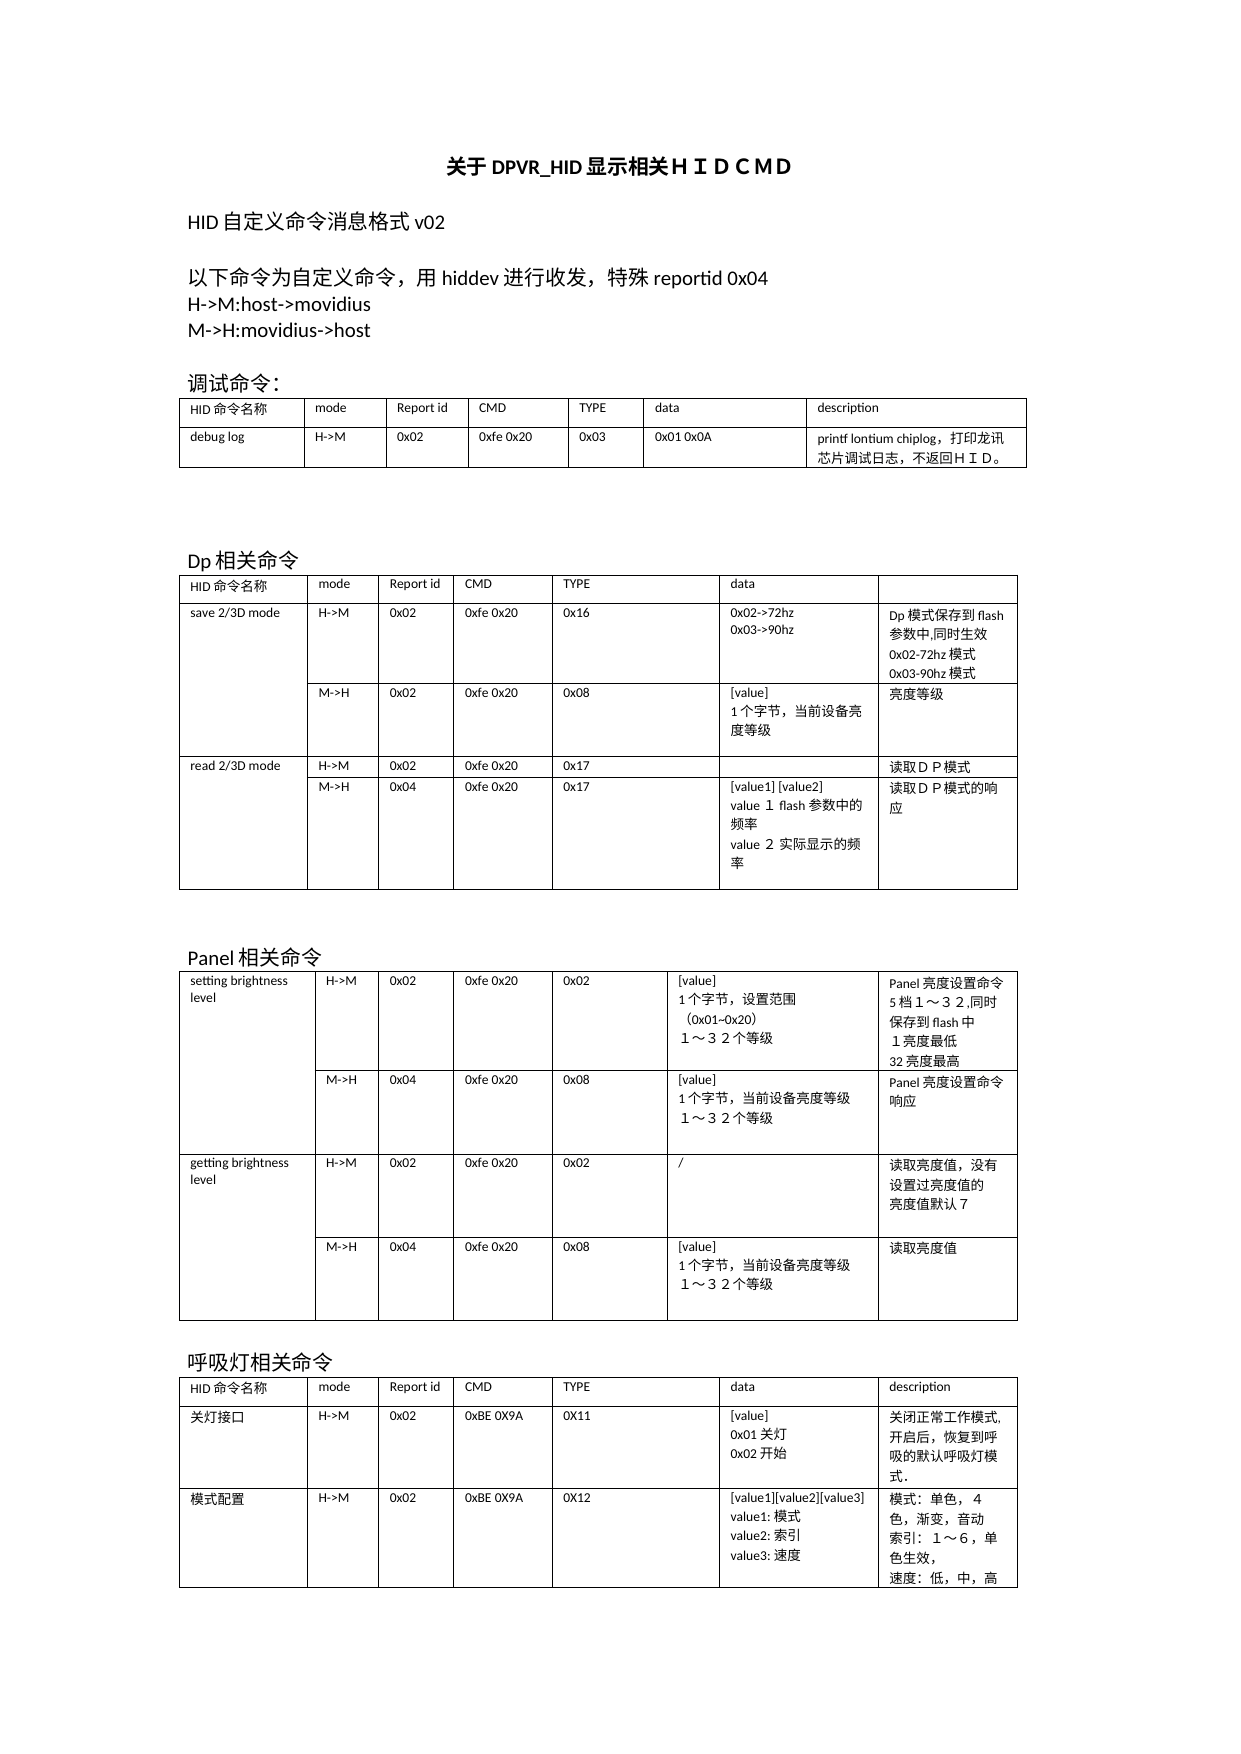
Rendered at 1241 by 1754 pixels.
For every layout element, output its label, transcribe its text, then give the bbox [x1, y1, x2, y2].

table_cell 关闭正常工作模式,开启后，恢复到呼吸的默认呼吸灯模式． [879, 1407, 1017, 1488]
table_cell 模式配置 [180, 1489, 307, 1587]
table_header 0x02 [553, 972, 667, 1070]
table_cell [value] 1个字节，当前设备亮度等级 [720, 684, 878, 756]
table_cell 0xBE 0X9A [454, 1489, 552, 1587]
table_cell debug log [180, 428, 304, 467]
table_cell 0xfe 0x20 [454, 757, 552, 777]
table_cell 读取ＤＰ模式的响应 [879, 778, 1017, 889]
text 关于DPVR_HID显示相关ＨＩＤＣＭＤ [187, 150, 1053, 180]
table_cell 0x02 [379, 1155, 453, 1237]
table_cell read 2/3D mode [180, 757, 307, 889]
table_cell 0x02 [379, 757, 453, 777]
table_cell 模式：单色，４色，渐变，音动 索引：１～６，单色生效， 速度：低，中，高 [879, 1489, 1017, 1587]
table_header [879, 576, 1017, 603]
table_cell 0xfe 0x20 [454, 1238, 552, 1320]
table_cell [value] 0x01 关灯 0x02开始 [720, 1407, 878, 1488]
table_cell [value1] [value2] value１ flash 参数中的频率 value２ 实际显示的频率 [720, 778, 878, 889]
table_cell 0x02 [379, 1407, 453, 1488]
table_cell 0xfe 0x20 [454, 778, 552, 889]
table_header H->M [316, 972, 378, 1070]
table_cell 0x08 [553, 684, 719, 756]
table_cell 0x02 [387, 428, 468, 467]
table_header Report id [387, 399, 468, 427]
table_cell 0x02->72hz 0x03->90hz [720, 604, 878, 683]
table_cell save 2/3D mode [180, 604, 307, 756]
table_header TYPE [553, 1378, 719, 1406]
table_cell 0x08 [553, 1238, 667, 1320]
table_header CMD [469, 399, 568, 427]
table_cell [720, 757, 878, 777]
text 以下命令为自定义命令，用hiddev进行收发，特殊reportid 0x04 [187, 261, 1053, 291]
table_cell 0x04 [379, 1071, 453, 1153]
table_header description [879, 1378, 1017, 1406]
table_cell 0xfe 0x20 [454, 604, 552, 683]
table_header 0xfe 0x20 [454, 972, 552, 1070]
table_header HID命令名称 [180, 576, 307, 603]
table_cell 0x02 [379, 1489, 453, 1587]
table_cell [value] 1个字节，当前设备亮度等级１～３２个等级 [668, 1071, 878, 1153]
table_header Panel亮度设置命令 5档１～３２,同时保存到flash中 １亮度最低 32亮度最高 [879, 972, 1017, 1070]
table_header data [720, 576, 878, 603]
text 呼吸灯相关命令 [187, 1347, 1053, 1377]
table_cell 0X12 [553, 1489, 719, 1587]
table_cell H->M [308, 604, 378, 683]
table_header Report id [379, 576, 453, 603]
table_header mode [308, 576, 378, 603]
table_header Report id [379, 1378, 453, 1406]
table_header setting brightness level [180, 972, 315, 1153]
table_cell M->H [308, 684, 378, 756]
table_cell 0x02 [379, 684, 453, 756]
table_cell 读取亮度值，没有设置过亮度值的 亮度值默认７ [879, 1155, 1017, 1237]
table_header CMD [454, 1378, 552, 1406]
table_cell getting brightness level [180, 1155, 315, 1320]
table_cell [value] 1个字节，当前设备亮度等级１～３２个等级 [668, 1238, 878, 1320]
table_cell 关灯接口 [180, 1407, 307, 1488]
table_cell 0x03 [569, 428, 643, 467]
table_cell 0xfe 0x20 [454, 684, 552, 756]
table_cell Dp模式保存到flash 参数中,同时生效 0x02-72hz模式 0x03-90hz模式 [879, 604, 1017, 683]
table_cell H->M [308, 1489, 378, 1587]
table_cell H->M [308, 757, 378, 777]
table_header [value] 1个字节，设置范围（0x01~0x20） １～３２个等级 [668, 972, 878, 1070]
table_cell 0x01 0x0A [644, 428, 806, 467]
text HID自定义命令消息格式v02 [187, 206, 1053, 236]
table_header data [644, 399, 806, 427]
table_cell 0x02 [379, 604, 453, 683]
table_cell 0x04 [379, 778, 453, 889]
table_cell [value1][value2][value3] value1: 模式 value2: 索引 value3: 速度 [720, 1489, 878, 1587]
table_cell 0x04 [379, 1238, 453, 1320]
table_cell 0x02 [553, 1155, 667, 1237]
table_header TYPE [569, 399, 643, 427]
text H->M:host->movidius [187, 291, 1053, 317]
table_cell 读取ＤＰ模式 [879, 757, 1017, 777]
table_cell Panel亮度设置命令 响应 [879, 1071, 1017, 1153]
table_cell 读取亮度值 [879, 1238, 1017, 1320]
table_header CMD [454, 576, 552, 603]
table_cell 亮度等级 [879, 684, 1017, 756]
table_cell 0xfe 0x20 [454, 1155, 552, 1237]
table_cell 0X11 [553, 1407, 719, 1488]
table_cell M->H [316, 1238, 378, 1320]
table_header HID命令名称 [180, 399, 304, 427]
table_cell M->H [308, 778, 378, 889]
text 调试命令： [187, 368, 1053, 398]
table_cell 0x17 [553, 757, 719, 777]
table_cell 0xfe 0x20 [454, 1071, 552, 1153]
table_header mode [305, 399, 386, 427]
table_header mode [308, 1378, 378, 1406]
text M->H:movidius->host [187, 317, 1053, 342]
text Panel相关命令 [187, 941, 1053, 971]
table_cell / [668, 1155, 878, 1237]
table_cell H->M [316, 1155, 378, 1237]
table_header 0x02 [379, 972, 453, 1070]
table_cell M->H [316, 1071, 378, 1153]
table_header data [720, 1378, 878, 1406]
table_cell 0x16 [553, 604, 719, 683]
text Dp相关命令 [187, 544, 1053, 574]
table_cell 0x17 [553, 778, 719, 889]
table_cell H->M [308, 1407, 378, 1488]
table_cell printf lontium chiplog，打印龙讯芯片调试日志，不返回ＨＩＤ。 [807, 428, 1026, 467]
table_cell 0x08 [553, 1071, 667, 1153]
table_cell H->M [305, 428, 386, 467]
table_header TYPE [553, 576, 719, 603]
table_cell 0xBE 0X9A [454, 1407, 552, 1488]
table_cell 0xfe 0x20 [469, 428, 568, 467]
table_header HID命令名称 [180, 1378, 307, 1406]
table_header description [807, 399, 1026, 427]
